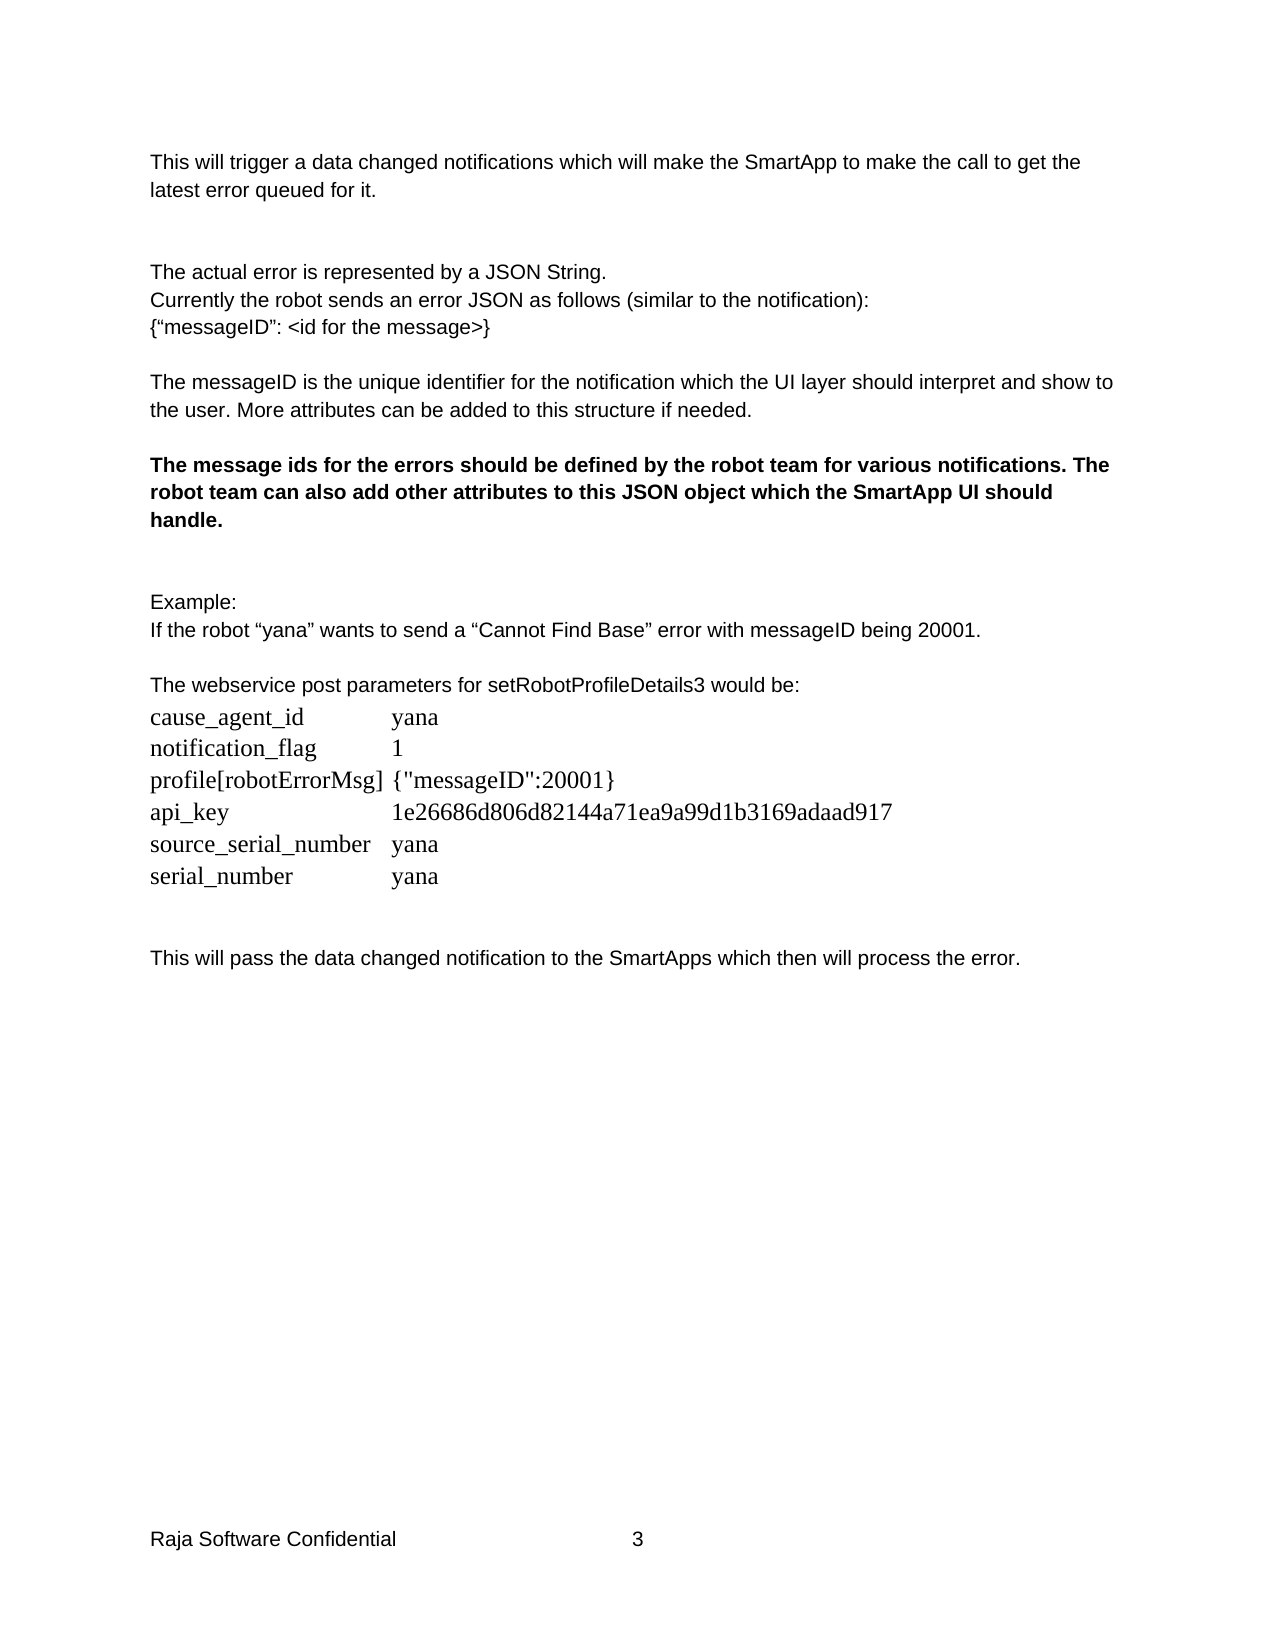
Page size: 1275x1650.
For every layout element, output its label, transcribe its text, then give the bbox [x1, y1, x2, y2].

table_cell 1 [390, 732, 899, 764]
text The webservice post parameters for setRobotProfileDetails3 would be: [150, 672, 1125, 696]
text If the robot “yana” wants to send a “Cannot Find Base” error with messageID being 20001. [150, 617, 1125, 641]
table_cell 1e26686d806d82144a71ea9a99d1b3169adaad917 [390, 796, 899, 827]
table_cell {"messageID":20001} [390, 764, 899, 796]
text The messageID is the unique identifier for the notification which the UI layer should interpret and show to the user. More attributes can be added to this structure if needed. [150, 370, 1125, 421]
table_header yana [390, 700, 899, 732]
text The message ids for the errors should be defined by the robot team for various notifications. The robot team can also add other attributes to this JSON object which the SmartApp UI should handle. [150, 452, 1125, 531]
text {“messageID”: <id for the message>} [150, 315, 1125, 339]
table_cell source_serial_number [149, 828, 389, 859]
text The actual error is represented by a JSON String. [150, 260, 1125, 284]
text This will trigger a data changed notifications which will make the SmartApp to make the call to get the latest error queued for it. [150, 150, 1125, 201]
table_cell yana [390, 859, 899, 891]
table_cell profile[robotErrorMsg] [149, 764, 389, 796]
table_cell notification_flag [149, 732, 389, 764]
table_cell serial_number [149, 859, 389, 891]
table_cell yana [390, 828, 899, 859]
table_cell api_key [149, 796, 389, 827]
text Currently the robot sends an error JSON as follows (similar to the notification): [150, 287, 1125, 311]
text This will pass the data changed notification to the SmartApps which then will process the error. [150, 946, 1125, 970]
text Example: [150, 590, 1125, 614]
table_header cause_agent_id [149, 700, 389, 732]
